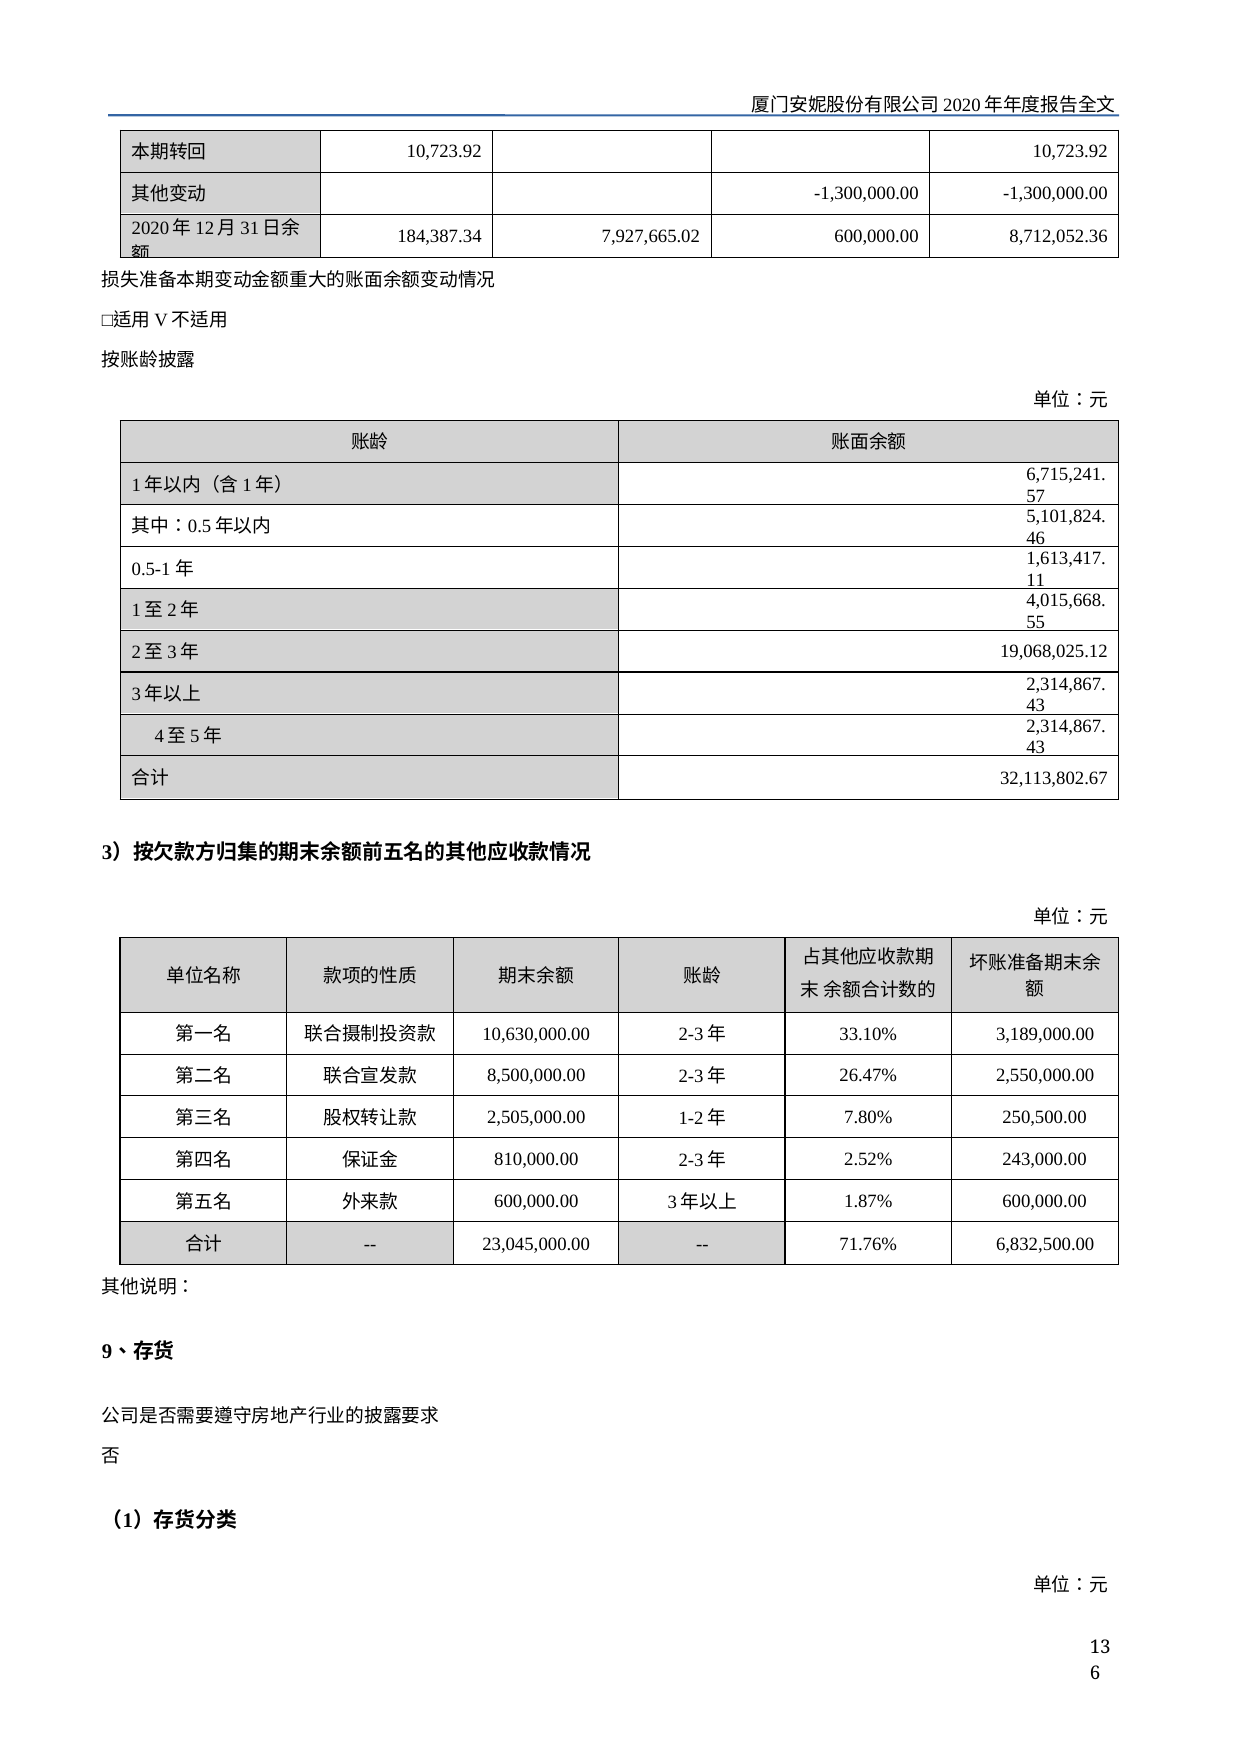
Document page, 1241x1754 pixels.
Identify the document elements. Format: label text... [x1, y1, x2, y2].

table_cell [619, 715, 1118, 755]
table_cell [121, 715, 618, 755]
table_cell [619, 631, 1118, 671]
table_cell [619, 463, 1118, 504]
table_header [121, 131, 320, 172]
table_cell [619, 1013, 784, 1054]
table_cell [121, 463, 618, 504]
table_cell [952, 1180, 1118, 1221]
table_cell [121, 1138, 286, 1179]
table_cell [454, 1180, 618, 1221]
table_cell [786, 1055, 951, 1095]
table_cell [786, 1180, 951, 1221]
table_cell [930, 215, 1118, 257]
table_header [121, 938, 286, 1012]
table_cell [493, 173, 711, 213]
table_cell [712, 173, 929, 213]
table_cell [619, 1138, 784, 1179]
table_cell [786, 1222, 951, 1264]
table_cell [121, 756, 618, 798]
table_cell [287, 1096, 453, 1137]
text 单位：元 [1033, 386, 1137, 412]
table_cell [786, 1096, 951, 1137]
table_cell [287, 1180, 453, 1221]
text 否 [102, 1443, 1137, 1468]
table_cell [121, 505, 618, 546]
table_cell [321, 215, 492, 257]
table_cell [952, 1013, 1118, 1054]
text □适用V不适用 [102, 306, 1137, 332]
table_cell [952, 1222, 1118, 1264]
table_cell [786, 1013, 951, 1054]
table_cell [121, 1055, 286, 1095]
text 3）按欠款方归集的期末余额前五名的其他应收款情况 [102, 837, 1137, 865]
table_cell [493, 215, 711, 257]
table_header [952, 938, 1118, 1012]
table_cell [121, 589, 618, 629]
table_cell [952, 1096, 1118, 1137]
text 其他说明： [102, 1273, 1137, 1299]
text 单位：元 [1033, 1572, 1137, 1597]
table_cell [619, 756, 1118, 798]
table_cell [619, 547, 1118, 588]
text 单位：元 [1033, 903, 1137, 928]
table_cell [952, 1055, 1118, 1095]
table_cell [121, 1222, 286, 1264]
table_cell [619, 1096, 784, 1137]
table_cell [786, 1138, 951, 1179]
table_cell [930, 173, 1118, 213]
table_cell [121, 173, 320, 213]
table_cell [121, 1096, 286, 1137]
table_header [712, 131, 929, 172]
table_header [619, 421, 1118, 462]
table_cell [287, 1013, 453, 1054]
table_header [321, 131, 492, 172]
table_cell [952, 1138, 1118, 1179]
text 公司是否需要遵守房地产行业的披露要求 [102, 1402, 1137, 1428]
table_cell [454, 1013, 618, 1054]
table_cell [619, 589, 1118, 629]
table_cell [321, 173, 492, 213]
text （1）存货分类 [102, 1506, 1137, 1534]
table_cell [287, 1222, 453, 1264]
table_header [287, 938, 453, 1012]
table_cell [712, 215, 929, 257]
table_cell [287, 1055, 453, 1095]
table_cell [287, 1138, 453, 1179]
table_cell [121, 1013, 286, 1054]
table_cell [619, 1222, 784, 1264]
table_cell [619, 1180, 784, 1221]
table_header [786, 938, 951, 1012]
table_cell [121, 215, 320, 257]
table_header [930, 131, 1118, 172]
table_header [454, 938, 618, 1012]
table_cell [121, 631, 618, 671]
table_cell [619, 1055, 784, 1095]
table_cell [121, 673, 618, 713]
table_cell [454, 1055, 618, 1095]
text 按账龄披露 [102, 346, 1137, 372]
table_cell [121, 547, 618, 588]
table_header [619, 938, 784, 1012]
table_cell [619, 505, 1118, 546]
text 9、存货 [102, 1337, 1137, 1365]
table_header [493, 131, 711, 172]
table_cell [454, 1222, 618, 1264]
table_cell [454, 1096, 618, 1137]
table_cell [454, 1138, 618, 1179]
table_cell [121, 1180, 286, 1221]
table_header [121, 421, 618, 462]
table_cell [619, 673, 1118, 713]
text 损失准备本期变动金额重大的账面余额变动情况 [102, 266, 1137, 291]
